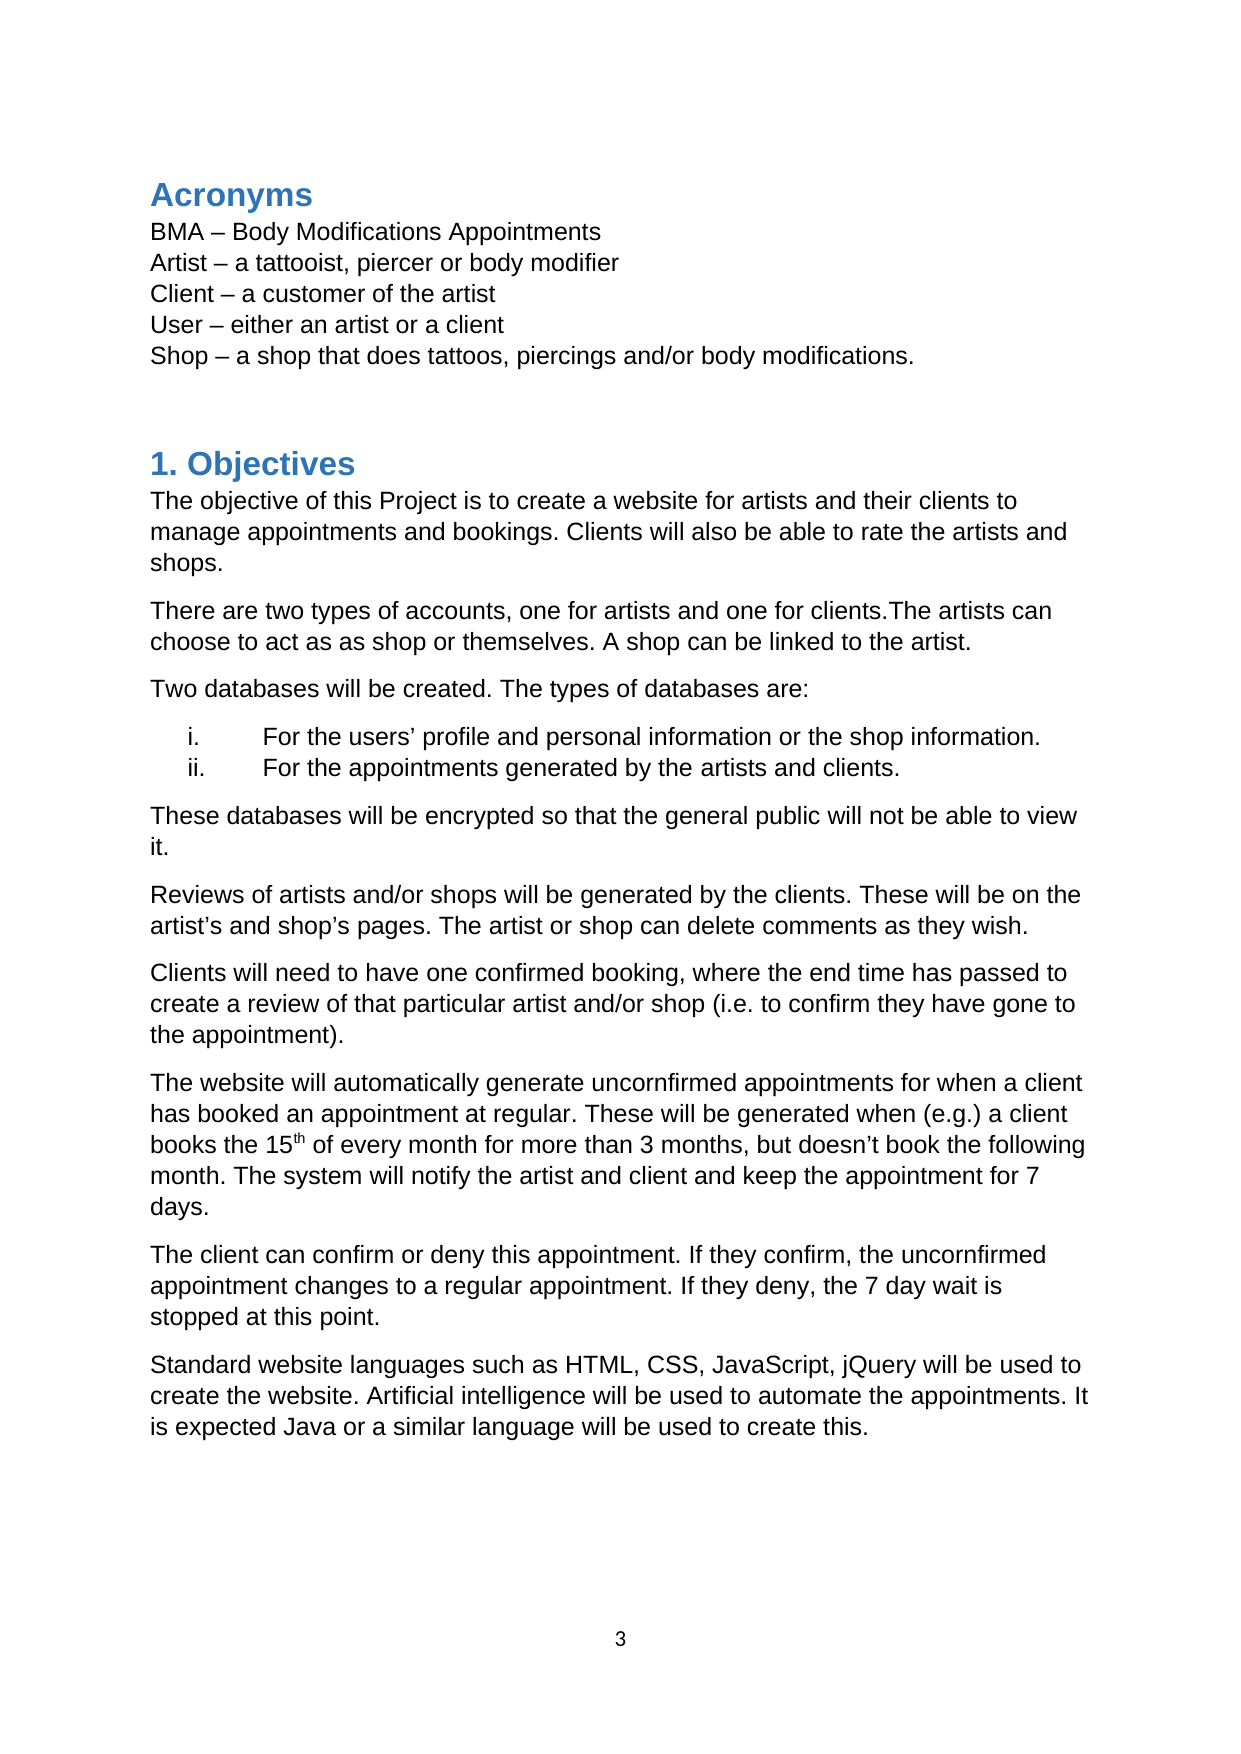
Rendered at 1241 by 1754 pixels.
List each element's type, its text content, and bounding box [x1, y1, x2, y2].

list For the appointments generated by the artists and clients. [187, 753, 1090, 782]
text The client can confirm or deny this appointment. If they confirm, the uncornfirmed appointment changes to a regular appointment. If they deny, the 7 day wait is stopped at this point. [150, 1240, 1090, 1331]
text Reviews of artists and/or shops will be generated by the clients. These will be on the artist’s and shop’s pages. The artist or shop can delete comments as they wish. [150, 879, 1090, 939]
subtitle 1. Objectives [150, 444, 1090, 483]
text Clients will need to have one confirmed booking, where the end time has passed to create a review of that particular artist and/or shop (i.e. to confirm they have gone to the appointment). [150, 958, 1090, 1049]
text These databases will be encrypted so that the general public will not be able to view it. [150, 801, 1090, 861]
text Standard website languages such as HTML, CSS, JavaScript, jQuery will be used to create the website. Artificial intelligence will be used to automate the appointments. It is expected Java or a similar language will be used to create this. [150, 1350, 1090, 1441]
list For the users’ profile and personal information or the shop information. [187, 722, 1090, 751]
text BMA – Body Modifications Appointments Artist – a tattooist, piercer or body modifier Client – a customer of the artist User – either an artist or a client Shop – a shop that does tattoos, piercings and/or body modifications. [150, 216, 1090, 369]
text The objective of this Project is to create a website for artists and their clients to manage appointments and bookings. Clients will also be able to rate the artists and shops. [150, 486, 1090, 577]
text The website will automatically generate uncornfirmed appointments for when a client has booked an appointment at regular. These will be generated when (e.g.) a client books the 15th of every month for more than 3 months, but doesn’t book the following month. The system will notify the artist and client and keep the appointment for 7 days. [150, 1068, 1090, 1221]
text Two databases will be created. The types of databases are: [150, 674, 1090, 703]
subtitle Acronyms [150, 175, 1090, 213]
text There are two types of accounts, one for artists and one for clients.The artists can choose to act as as shop or themselves. A shop can be linked to the artist. [150, 596, 1090, 655]
